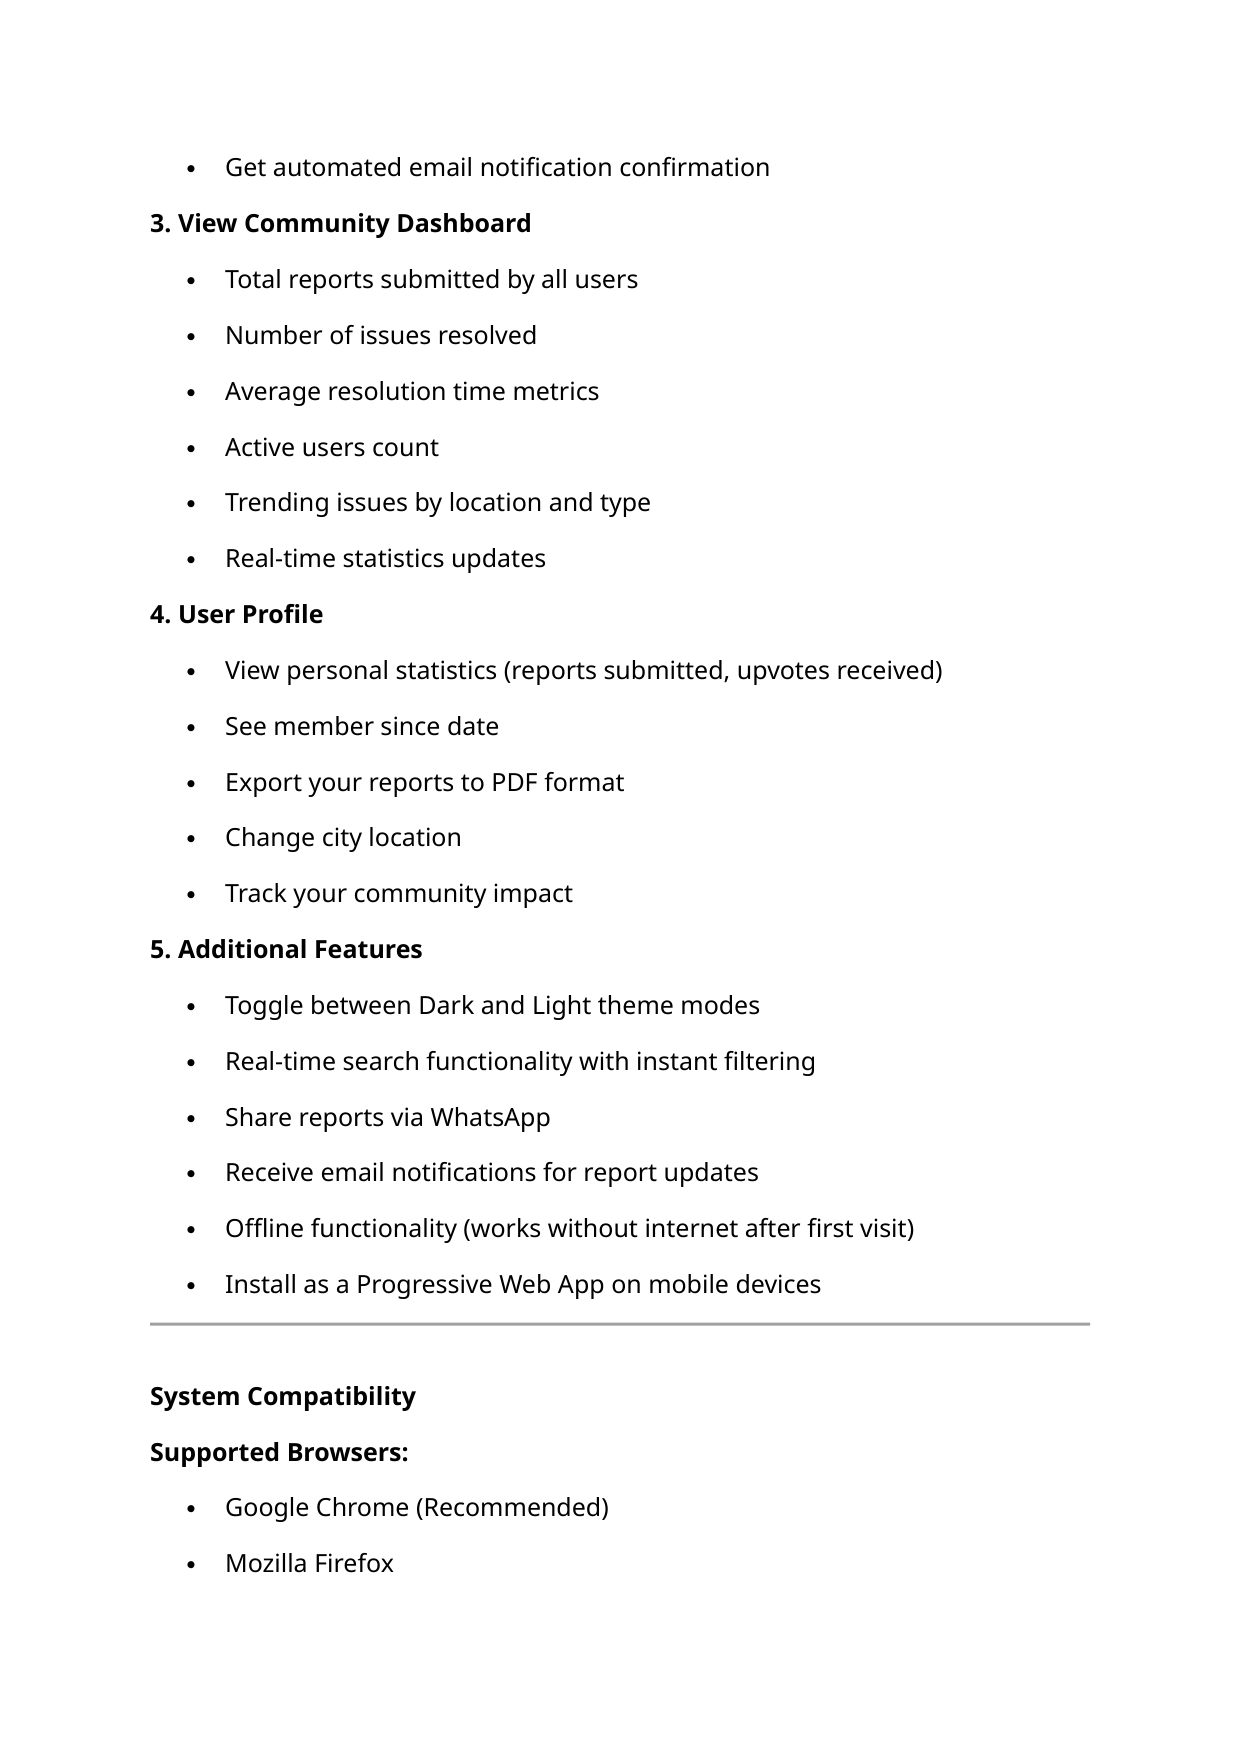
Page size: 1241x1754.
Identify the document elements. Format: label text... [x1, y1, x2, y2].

text System Compatibility [150, 1378, 1090, 1412]
list Number of issues resolved [187, 317, 1090, 352]
list See member since date [187, 708, 1090, 742]
list Active users count [187, 429, 1090, 463]
list View personal statistics (reports submitted, upvotes received) [187, 652, 1090, 687]
list Export your reports to PDF format [187, 764, 1090, 798]
text Supported Browsers: [150, 1434, 1090, 1468]
list Install as a Progressive Web App on mobile devices [187, 1267, 1090, 1301]
list Offline functionality (works without internet after first visit) [187, 1211, 1090, 1245]
list Google Chrome (Recommended) [187, 1490, 1090, 1524]
text 3. View Community Dashboard [150, 206, 1090, 240]
list Total reports submitted by all users [187, 262, 1090, 296]
text 4. User Profile [150, 597, 1090, 631]
list Receive email notifications for report updates [187, 1155, 1090, 1189]
list Change city location [187, 820, 1090, 854]
list Share reports via WhatsApp [187, 1099, 1090, 1133]
list Real-time search functionality with instant filtering [187, 1043, 1090, 1077]
list Get automated email notification confirmation [187, 150, 1090, 184]
list Trending issues by location and type [187, 485, 1090, 519]
list Average resolution time metrics [187, 373, 1090, 407]
list Toggle between Dark and Light theme modes [187, 987, 1090, 1022]
list Real-time statistics updates [187, 541, 1090, 575]
text 5. Additional Features [150, 932, 1090, 966]
list Track your community impact [187, 876, 1090, 910]
list Mozilla Firefox [187, 1546, 1090, 1580]
